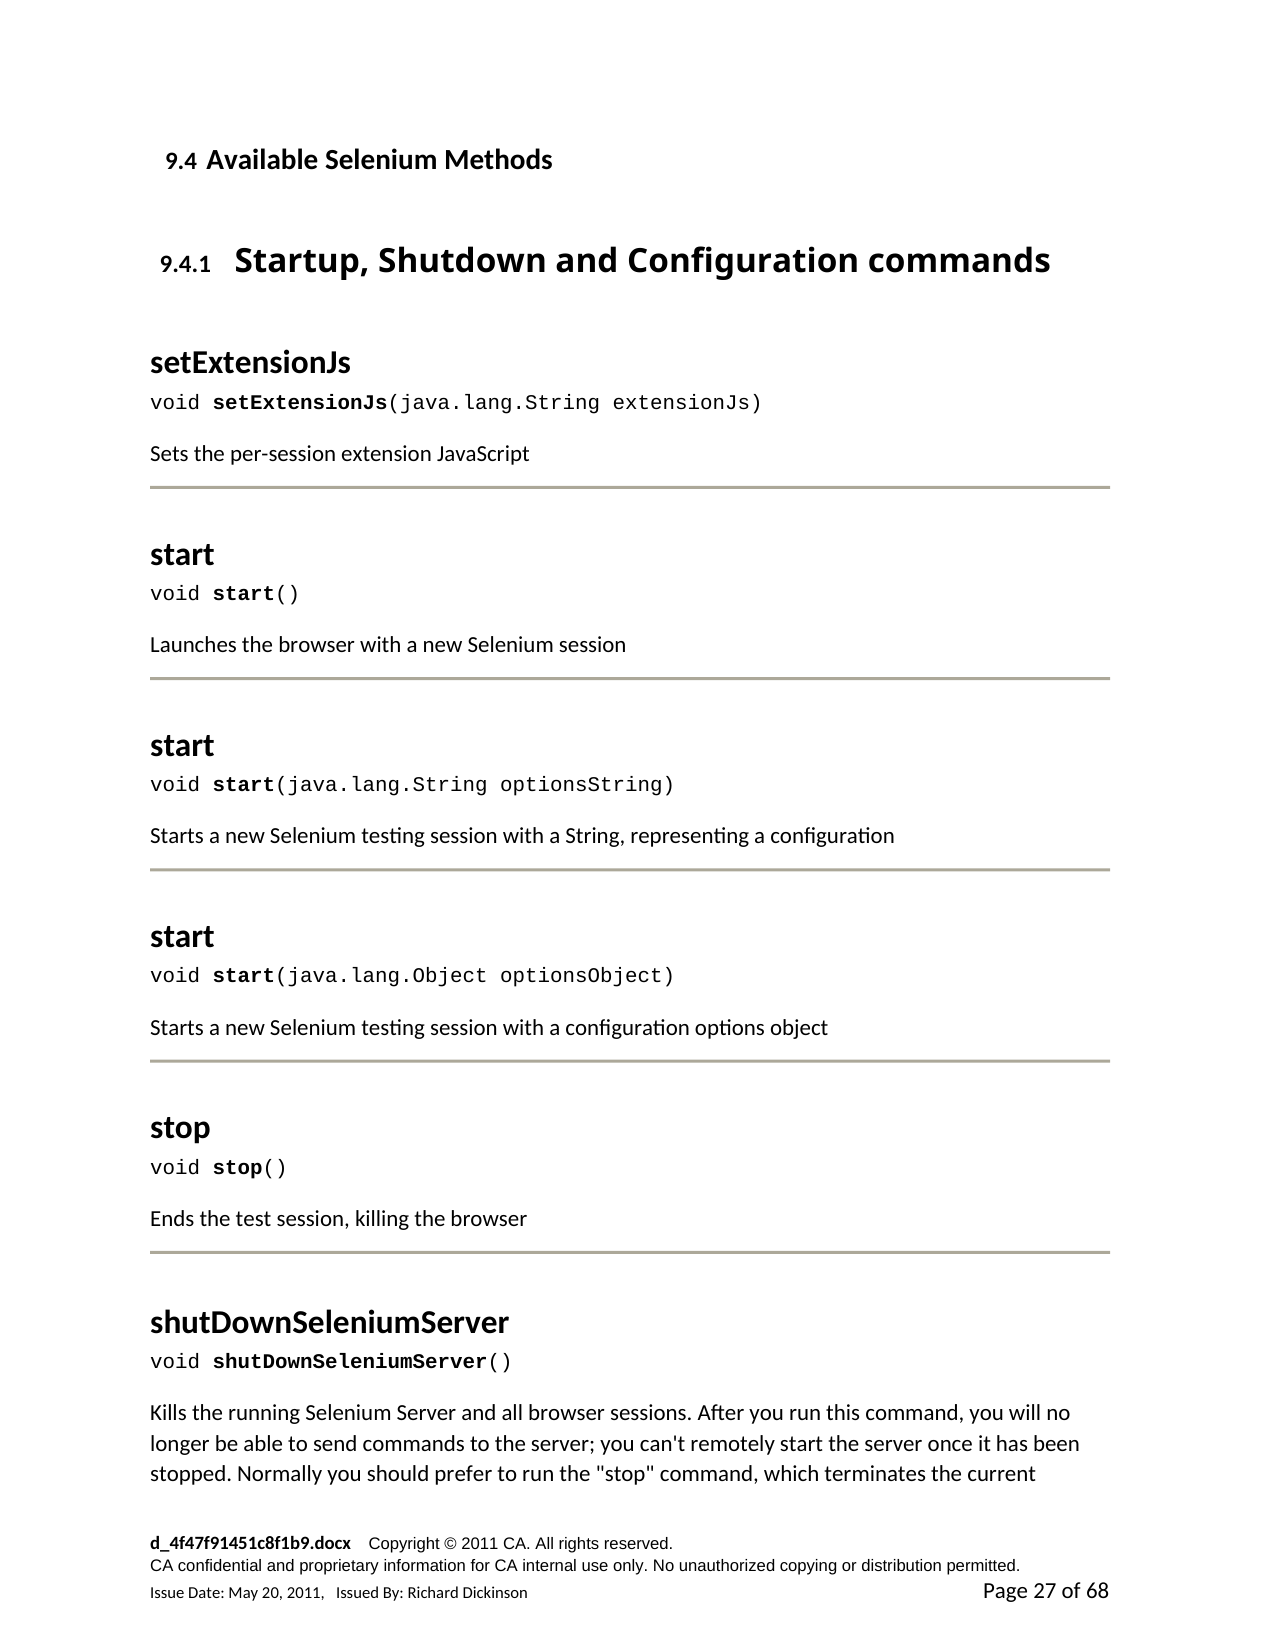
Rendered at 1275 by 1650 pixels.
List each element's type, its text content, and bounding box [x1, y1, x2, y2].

text void setExtensionJs(java.lang.String extensionJs) [150, 392, 1110, 415]
subtitle start [150, 724, 1110, 765]
text void shutDownSeleniumServer() [150, 1351, 1110, 1375]
subtitle Startup, Shutdown and Configuration commands [159, 237, 1110, 283]
subtitle stop [150, 1106, 1110, 1147]
subtitle start [150, 533, 1110, 573]
text Launches the browser with a new Selenium session [150, 630, 1110, 658]
text Ends the test session, killing the browser [150, 1204, 1110, 1232]
text void stop() [150, 1157, 1110, 1180]
subtitle Available Selenium Methods [165, 141, 1110, 177]
text void start() [150, 583, 1110, 607]
subtitle start [150, 915, 1110, 956]
text Starts a new Selenium testing session with a String, representing a configuration [150, 821, 1110, 849]
text Starts a new Selenium testing session with a configuration options object [150, 1013, 1110, 1041]
subtitle setExtensionJs [150, 341, 1110, 382]
subtitle shutDownSeleniumServer [150, 1301, 1110, 1342]
text Sets the per-session extension JavaScript [150, 439, 1110, 467]
text void start(java.lang.Object optionsObject) [150, 965, 1110, 989]
text void start(java.lang.String optionsString) [150, 774, 1110, 798]
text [150, 1398, 1110, 1487]
